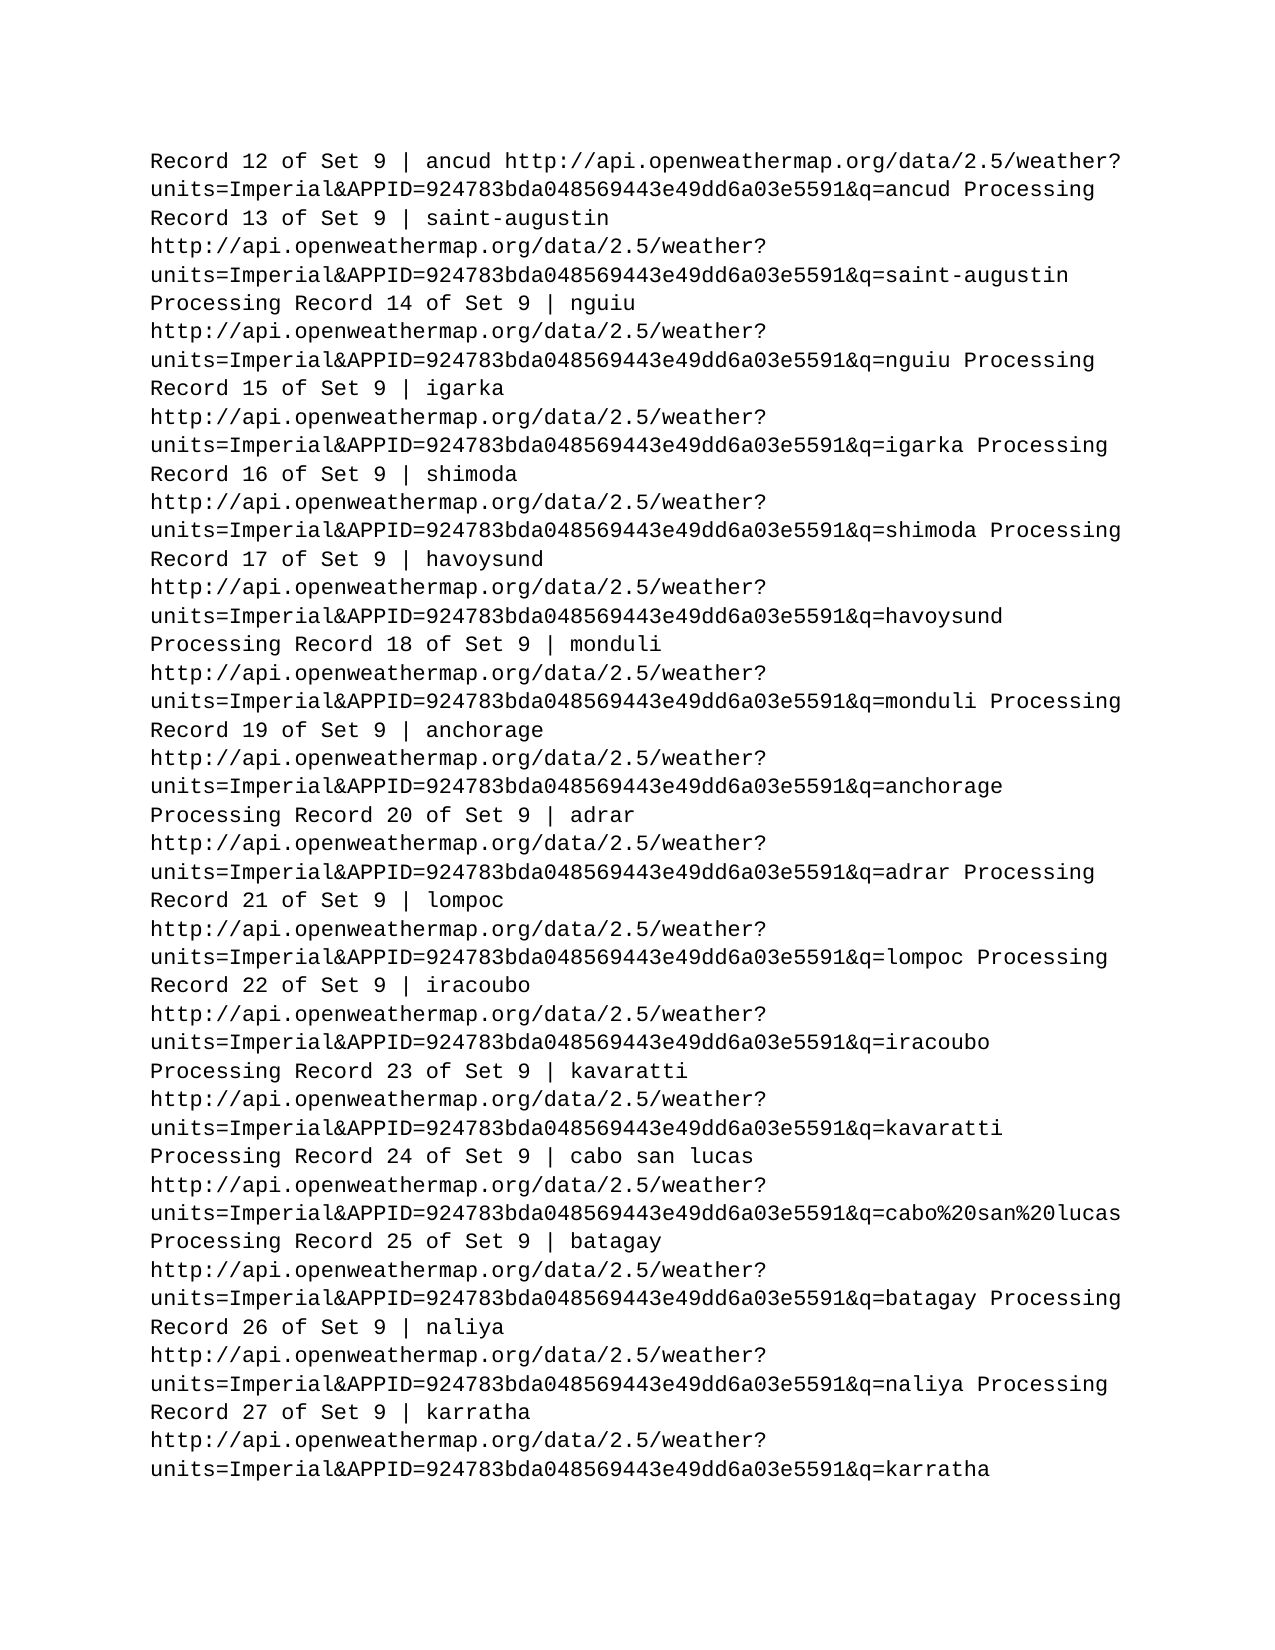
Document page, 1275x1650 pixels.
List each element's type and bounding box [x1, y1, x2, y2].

text [150, 150, 1125, 1483]
